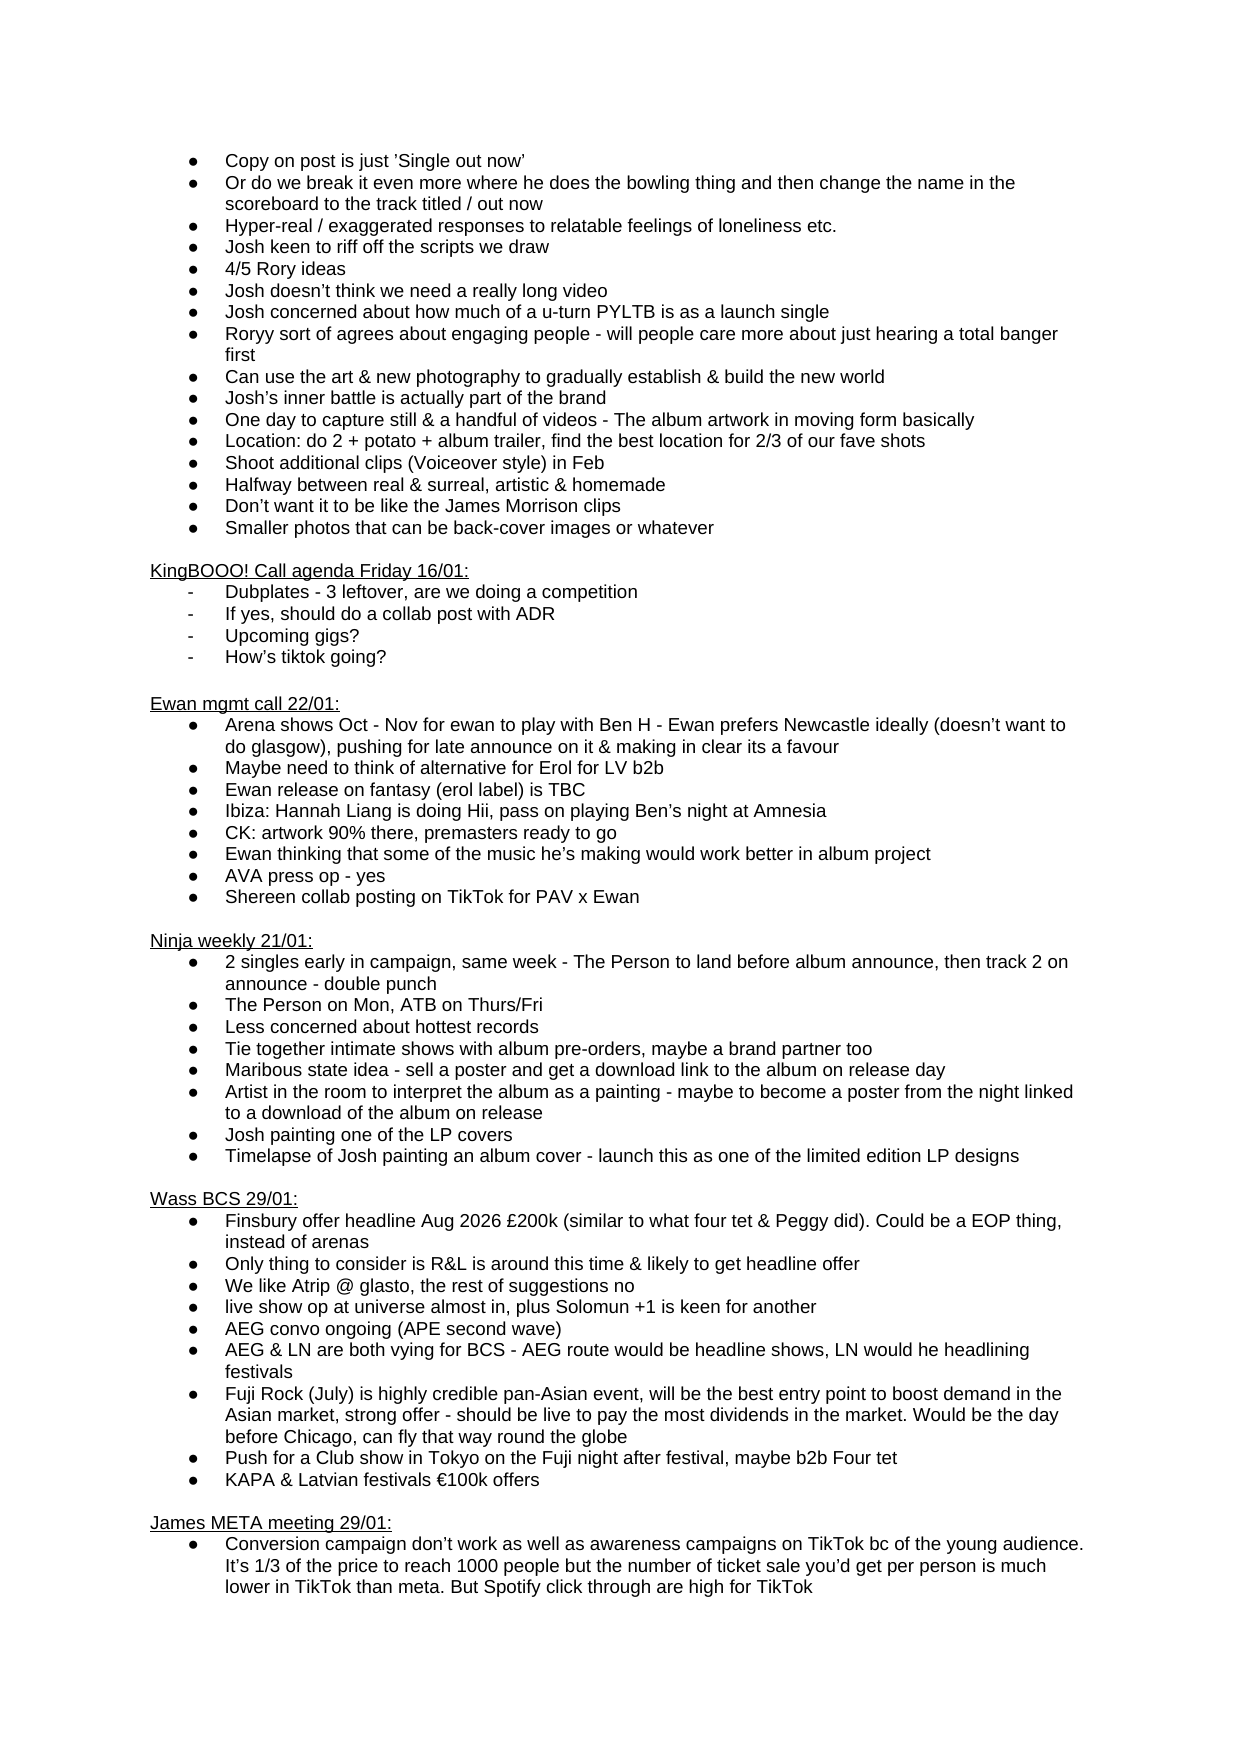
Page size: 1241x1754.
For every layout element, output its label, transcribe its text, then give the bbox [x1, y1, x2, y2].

list Josh painting one of the LP covers [187, 1123, 1090, 1145]
list Less concerned about hottest records [187, 1016, 1090, 1037]
list One day to capture still & a handful of videos - The album artwork in moving form basically [187, 409, 1090, 430]
list 4/5 Rory ideas [187, 258, 1090, 279]
list Location: do 2 + potato + album trailer, find the best location for 2/3 of our fave shots [187, 430, 1090, 452]
text Ninja weekly 21/01: [150, 929, 1090, 951]
list Dubplates - 3 leftover, are we doing a competition [187, 581, 1090, 603]
list Halfway between real & surreal, artistic & homemade [187, 473, 1090, 495]
text KingBOOO! Call agenda Friday 16/01: [150, 560, 1090, 581]
list Josh keen to riff off the scripts we draw [187, 236, 1090, 258]
list Finsbury offer headline Aug 2026 £200k (similar to what four tet & Peggy did). Could be a EOP thing, instead of arenas [187, 1210, 1090, 1253]
list Ibiza: Hannah Liang is doing Hii, pass on playing Ben’s night at Amnesia [187, 800, 1090, 822]
list How’s tiktok going? [187, 646, 1090, 667]
list Or do we break it even more where he does the bowling thing and then change the name in the scoreboard to the track titled / out now [187, 172, 1090, 215]
list KAPA & Latvian festivals €100k offers [187, 1468, 1090, 1490]
list Artist in the room to interpret the album as a painting - maybe to become a poster from the night linked to a download of the album on release [187, 1080, 1090, 1123]
list We like Atrip @ glasto, the rest of suggestions no [187, 1274, 1090, 1296]
list Roryy sort of agrees about engaging people - will people care more about just hearing a total banger first [187, 322, 1090, 366]
list Upcoming gigs? [187, 624, 1090, 646]
list Josh concerned about how much of a u-turn PYLTB is as a launch single [187, 301, 1090, 322]
list Copy on post is just ’Single out now’ [187, 150, 1090, 172]
list Push for a Club show in Tokyo on the Fuji night after festival, maybe b2b Four tet [187, 1447, 1090, 1468]
list Shereen collab posting on TikTok for PAV x Ewan [187, 886, 1090, 908]
list AVA press op - yes [187, 865, 1090, 886]
list Shoot additional clips (Voiceover style) in Feb [187, 452, 1090, 473]
list Ewan thinking that some of the music he’s making would work better in album project [187, 843, 1090, 865]
list live show op at universe almost in, plus Solomun +1 is keen for another [187, 1296, 1090, 1318]
list Timelapse of Josh painting an album cover - launch this as one of the limited edition LP designs [187, 1145, 1090, 1167]
list Smaller photos that can be back-cover images or whatever [187, 517, 1090, 538]
list Tie together intimate shows with album pre-orders, maybe a brand partner too [187, 1037, 1090, 1059]
list CK: artwork 90% there, premasters ready to go [187, 822, 1090, 843]
text Wass BCS 29/01: [150, 1188, 1090, 1210]
list Ewan release on fantasy (erol label) is TBC [187, 778, 1090, 800]
list If yes, should do a collab post with ADR [187, 603, 1090, 624]
list Hyper-real / exaggerated responses to relatable feelings of loneliness etc. [187, 215, 1090, 236]
text Ewan mgmt call 22/01: [150, 692, 1090, 714]
text James META meeting 29/01: [150, 1512, 1090, 1533]
list The Person on Mon, ATB on Thurs/Fri [187, 994, 1090, 1016]
list Don’t want it to be like the James Morrison clips [187, 495, 1090, 517]
list Conversion campaign don’t work as well as awareness campaigns on TikTok bc of the young audience. It’s 1/3 of the price to reach 1000 people but the number of ticket sale you’d get per person is much lower in TikTok than meta. But Spotify click through are high for TikTok [187, 1533, 1090, 1598]
list Arena shows Oct - Nov for ewan to play with Ben H - Ewan prefers Newcastle ideally (doesn’t want to do glasgow), pushing for late announce on it & making in clear its a favour [187, 714, 1090, 757]
list Josh doesn’t think we need a really long video [187, 279, 1090, 301]
list Josh’s inner battle is actually part of the brand [187, 387, 1090, 409]
list 2 singles early in campaign, same week - The Person to land before album announce, then track 2 on announce - double punch [187, 951, 1090, 994]
list Only thing to consider is R&L is around this time & likely to get headline offer [187, 1253, 1090, 1274]
list Maribous state idea - sell a poster and get a download link to the album on release day [187, 1059, 1090, 1080]
list AEG convo ongoing (APE second wave) [187, 1318, 1090, 1339]
list Can use the art & new photography to gradually establish & build the new world [187, 366, 1090, 387]
list Maybe need to think of alternative for Erol for LV b2b [187, 757, 1090, 778]
list AEG & LN are both vying for BCS - AEG route would be headline shows, LN would he headlining festivals [187, 1339, 1090, 1382]
list Fuji Rock (July) is highly credible pan-Asian event, will be the best entry point to boost demand in the Asian market, strong offer - should be live to pay the most dividends in the market. Would be the day before Chicago, can fly that way round the globe [187, 1382, 1090, 1447]
